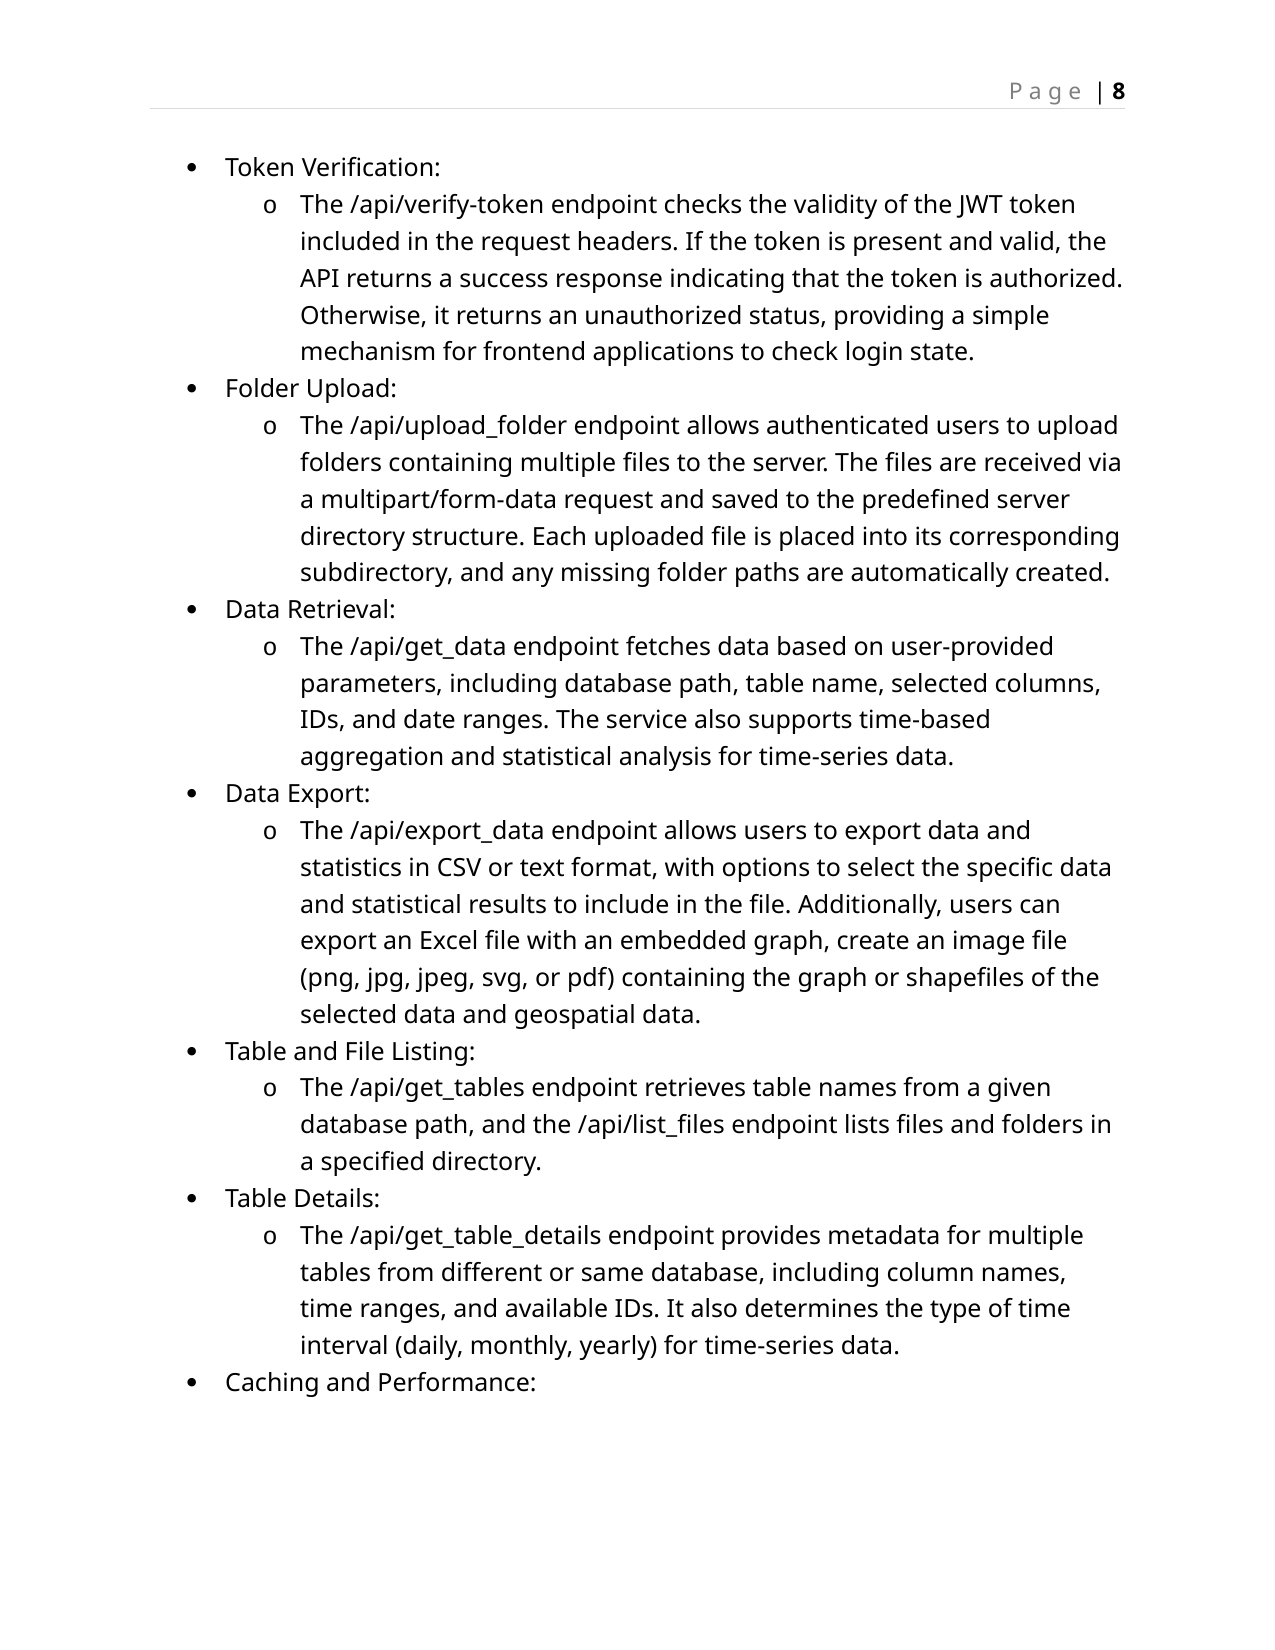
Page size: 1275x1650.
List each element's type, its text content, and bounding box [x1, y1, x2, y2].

list Table and File Listing: [187, 1033, 1125, 1067]
list The /api/get_data endpoint fetches data based on user-provided parameters, including database path, table name, selected columns, IDs, and date ranges. The service also supports time-based aggregation and statistical analysis for time-series data. [262, 628, 1125, 773]
list The /api/upload_folder endpoint allows authenticated users to upload folders containing multiple files to the server. The files are received via a multipart/form-data request and saved to the predefined server directory structure. Each uploaded file is placed into its corresponding subdirectory, and any missing folder paths are automatically created. [262, 408, 1125, 589]
list Folder Upload: [187, 371, 1125, 405]
list Data Export: [187, 776, 1125, 810]
list The /api/get_table_details endpoint provides metadata for multiple tables from different or same database, including column names, time ranges, and available IDs. It also determines the type of time interval (daily, monthly, yearly) for time-series data. [262, 1217, 1125, 1362]
list Table Details: [187, 1181, 1125, 1215]
list Caching and Performance: [187, 1365, 1125, 1399]
list The /api/export_data endpoint allows users to export data and statistics in CSV or text format, with options to select the specific data and statistical results to include in the file. Additionally, users can export an Excel file with an embedded graph, create an image file (png, jpg, jpeg, svg, or pdf) containing the graph or shapefiles of the selected data and geospatial data. [262, 812, 1125, 1031]
list Data Retrieval: [187, 592, 1125, 626]
list Token Verification: [187, 150, 1125, 184]
